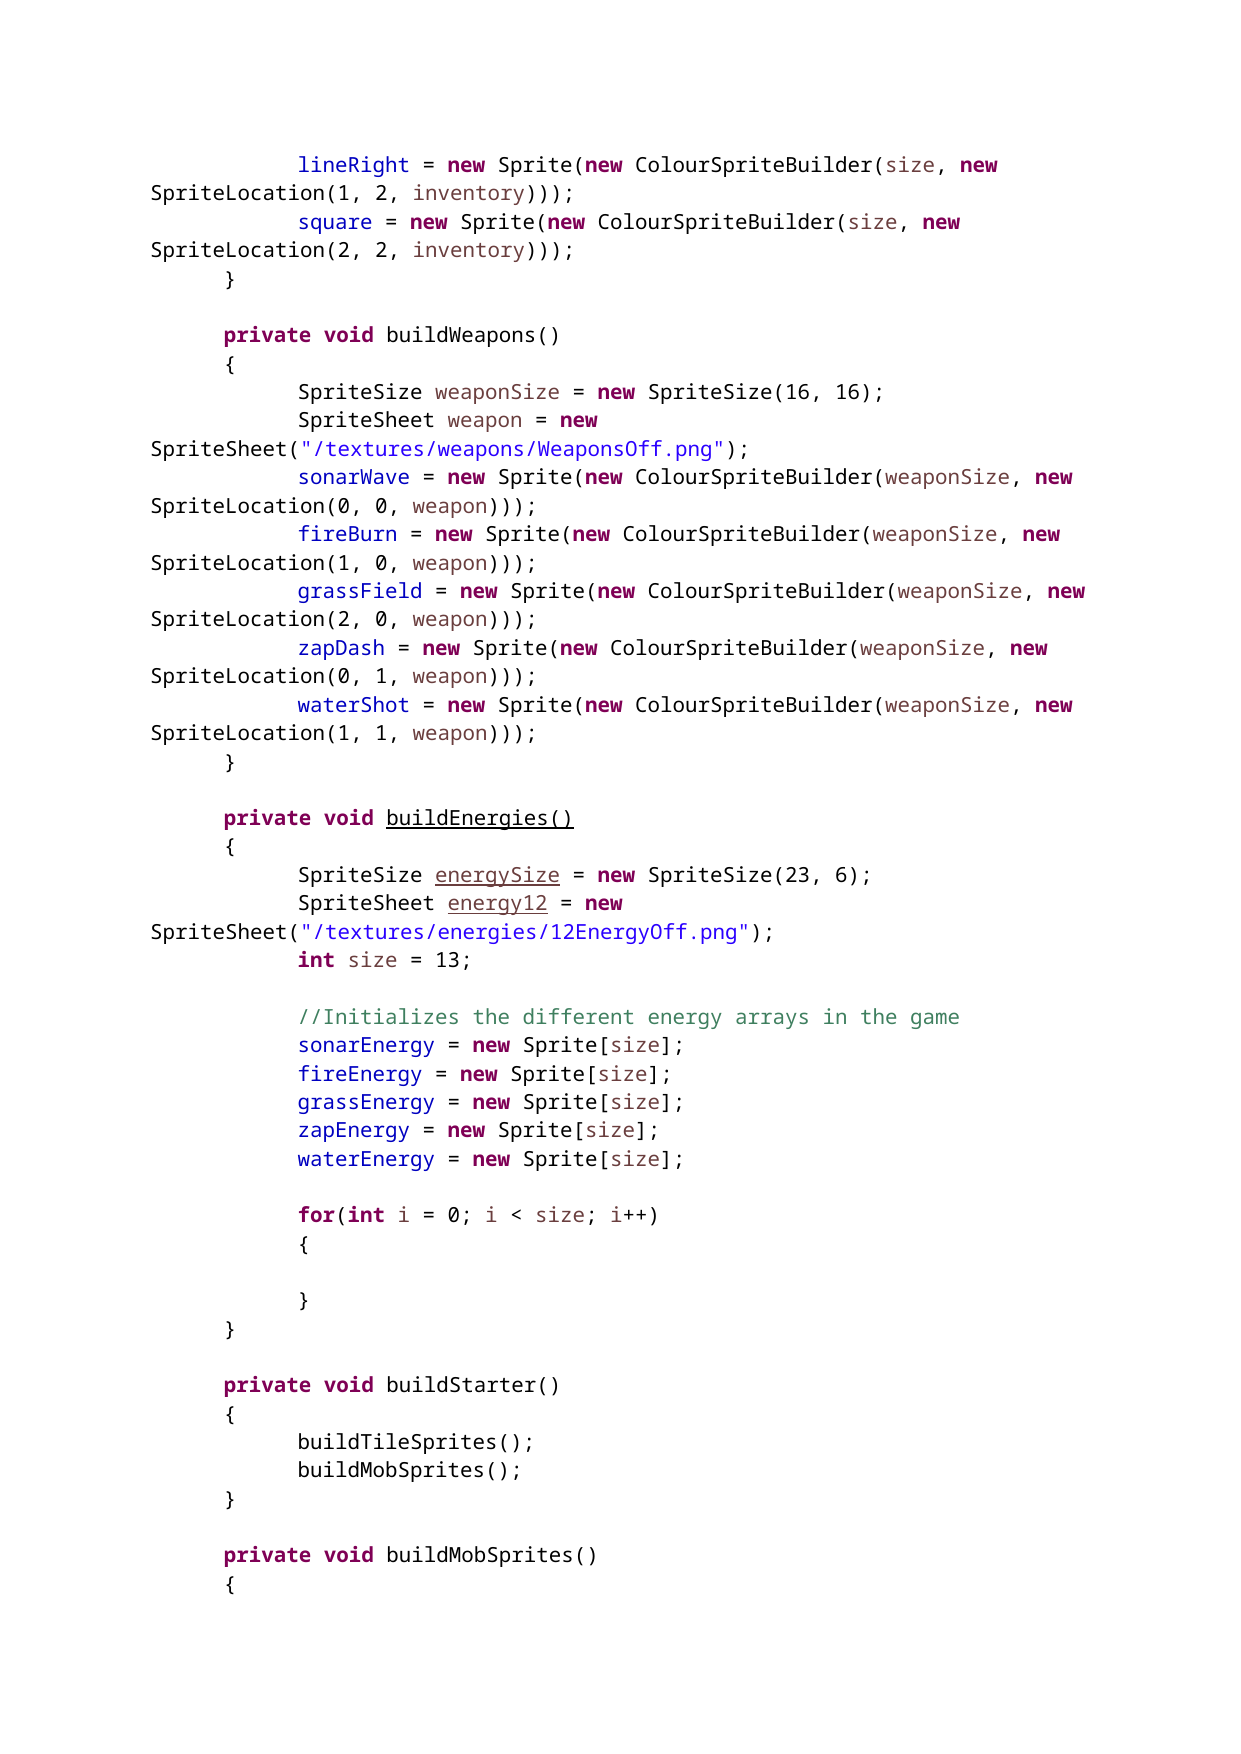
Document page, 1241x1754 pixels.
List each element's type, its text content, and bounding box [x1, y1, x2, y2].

text } [150, 1285, 1090, 1314]
text SpriteSheet energy12 = new SpriteSheet("/textures/energies/12EnergyOff.png"); [150, 888, 1090, 945]
text { [150, 832, 1090, 860]
text private void buildEnergies() [150, 803, 1090, 832]
text { [150, 1399, 1090, 1427]
text zapDash = new Sprite(new ColourSpriteBuilder(weaponSize, new SpriteLocation(0, 1, weapon))); [150, 633, 1090, 690]
text } [150, 264, 1090, 292]
text SpriteSize energySize = new SpriteSize(23, 6); [150, 860, 1090, 888]
text SpriteSheet weapon = new SpriteSheet("/textures/weapons/WeaponsOff.png"); [150, 406, 1090, 462]
text zapEnergy = new Sprite[size]; [150, 1116, 1090, 1144]
text fireEnergy = new Sprite[size]; [150, 1059, 1090, 1087]
text waterEnergy = new Sprite[size]; [150, 1144, 1090, 1172]
text private void buildMobSprites() [150, 1541, 1090, 1569]
text grassEnergy = new Sprite[size]; [150, 1087, 1090, 1116]
text grassField = new Sprite(new ColourSpriteBuilder(weaponSize, new SpriteLocation(2, 0, weapon))); [150, 576, 1090, 633]
text buildMobSprites(); [150, 1456, 1090, 1484]
text private void buildWeapons() [150, 320, 1090, 349]
text square = new Sprite(new ColourSpriteBuilder(size, new SpriteLocation(2, 2, inventory))); [150, 207, 1090, 264]
text { [150, 1569, 1090, 1597]
text buildTileSprites(); [150, 1427, 1090, 1456]
text fireBurn = new Sprite(new ColourSpriteBuilder(weaponSize, new SpriteLocation(1, 0, weapon))); [150, 519, 1090, 576]
text sonarWave = new Sprite(new ColourSpriteBuilder(weaponSize, new SpriteLocation(0, 0, weapon))); [150, 462, 1090, 519]
text private void buildStarter() [150, 1370, 1090, 1399]
text } [150, 1314, 1090, 1342]
text } [150, 1484, 1090, 1512]
text int size = 13; [150, 945, 1090, 974]
text for(int i = 0; i < size; i++) [150, 1201, 1090, 1229]
text sonarEnergy = new Sprite[size]; [150, 1030, 1090, 1059]
text { [150, 349, 1090, 377]
text waterShot = new Sprite(new ColourSpriteBuilder(weaponSize, new SpriteLocation(1, 1, weapon))); [150, 690, 1090, 747]
text } [150, 747, 1090, 775]
text { [150, 1229, 1090, 1257]
text SpriteSize weaponSize = new SpriteSize(16, 16); [150, 377, 1090, 406]
text //Initializes the different energy arrays in the game [150, 1002, 1090, 1030]
text lineRight = new Sprite(new ColourSpriteBuilder(size, new SpriteLocation(1, 2, inventory))); [150, 150, 1090, 207]
